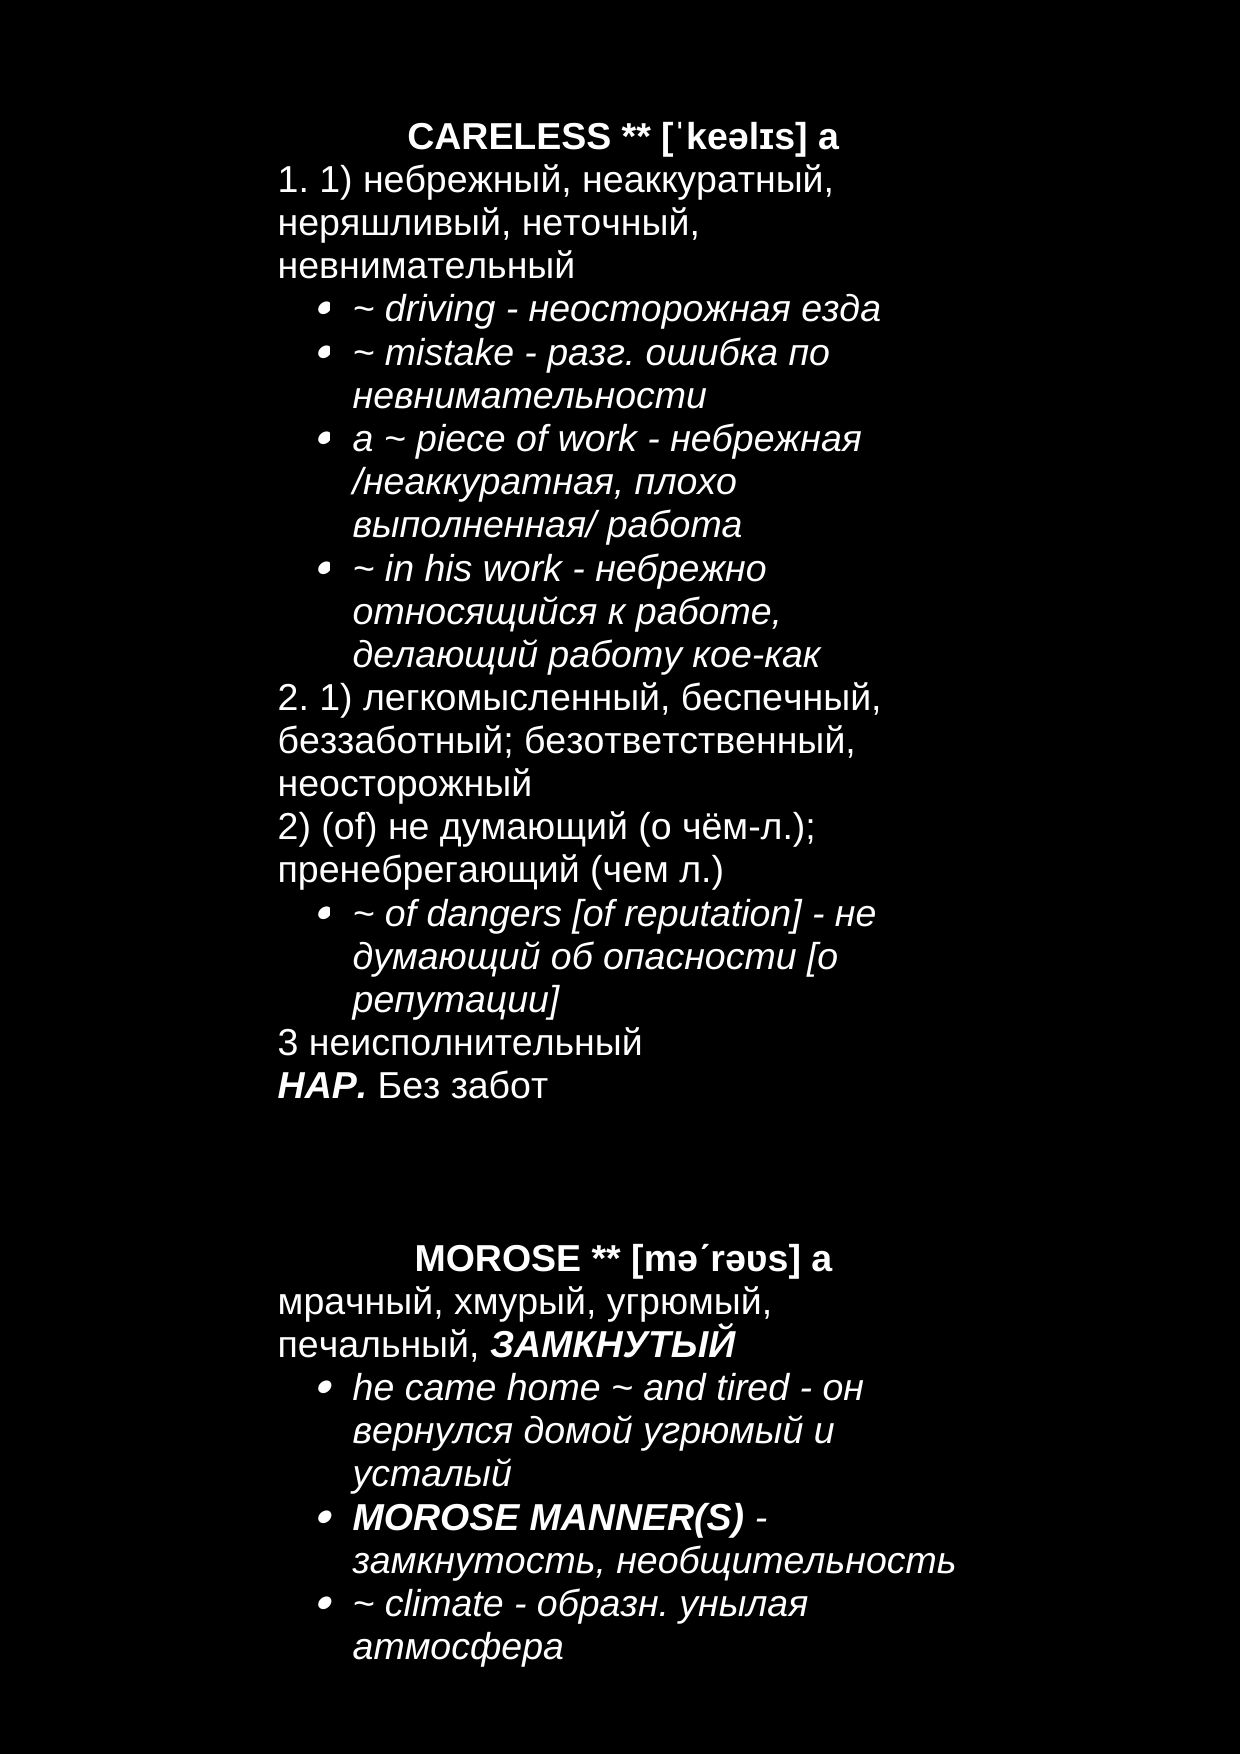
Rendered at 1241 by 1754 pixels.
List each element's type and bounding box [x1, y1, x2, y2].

table_header [270, 62, 976, 1676]
